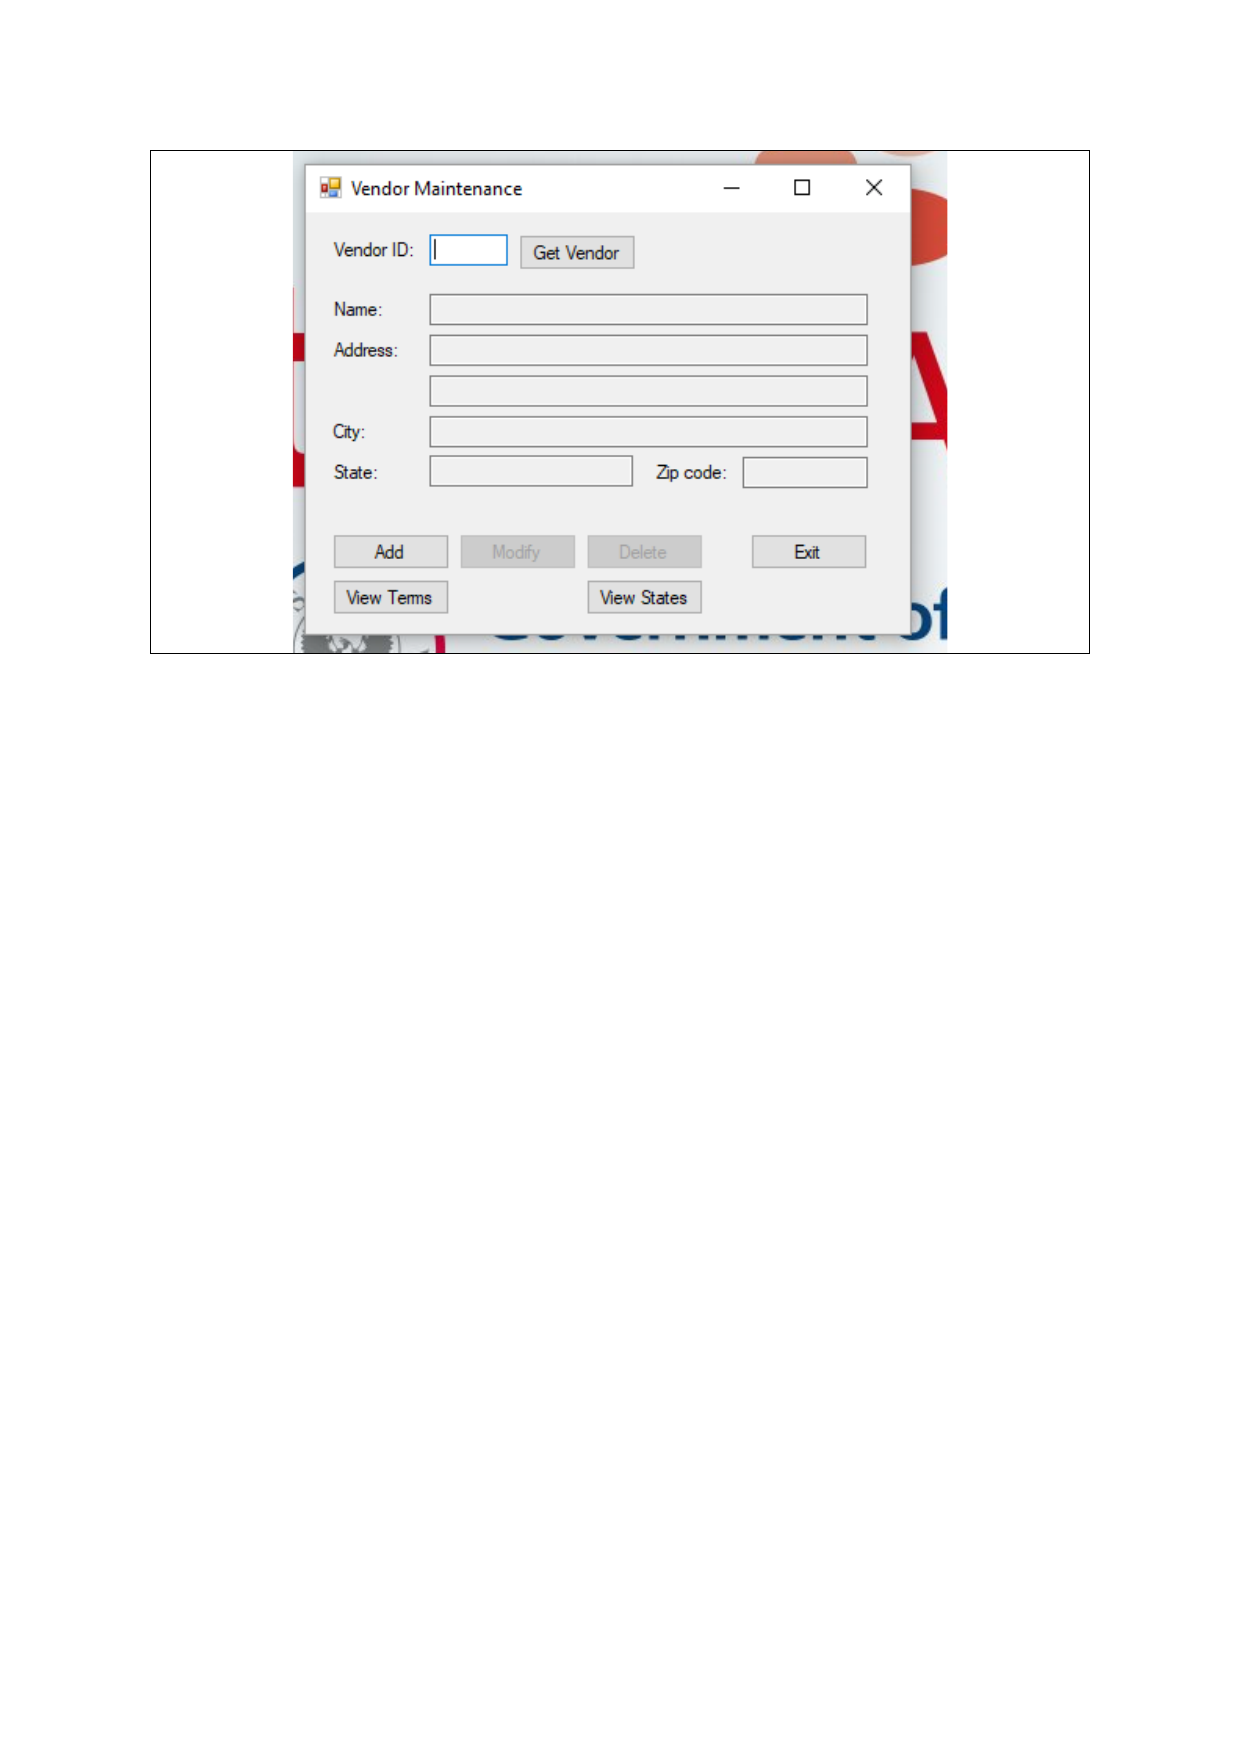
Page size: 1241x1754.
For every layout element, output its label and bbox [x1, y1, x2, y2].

picture [292, 151, 948, 653]
table_cell [151, 151, 292, 653]
table_cell [948, 151, 1089, 653]
